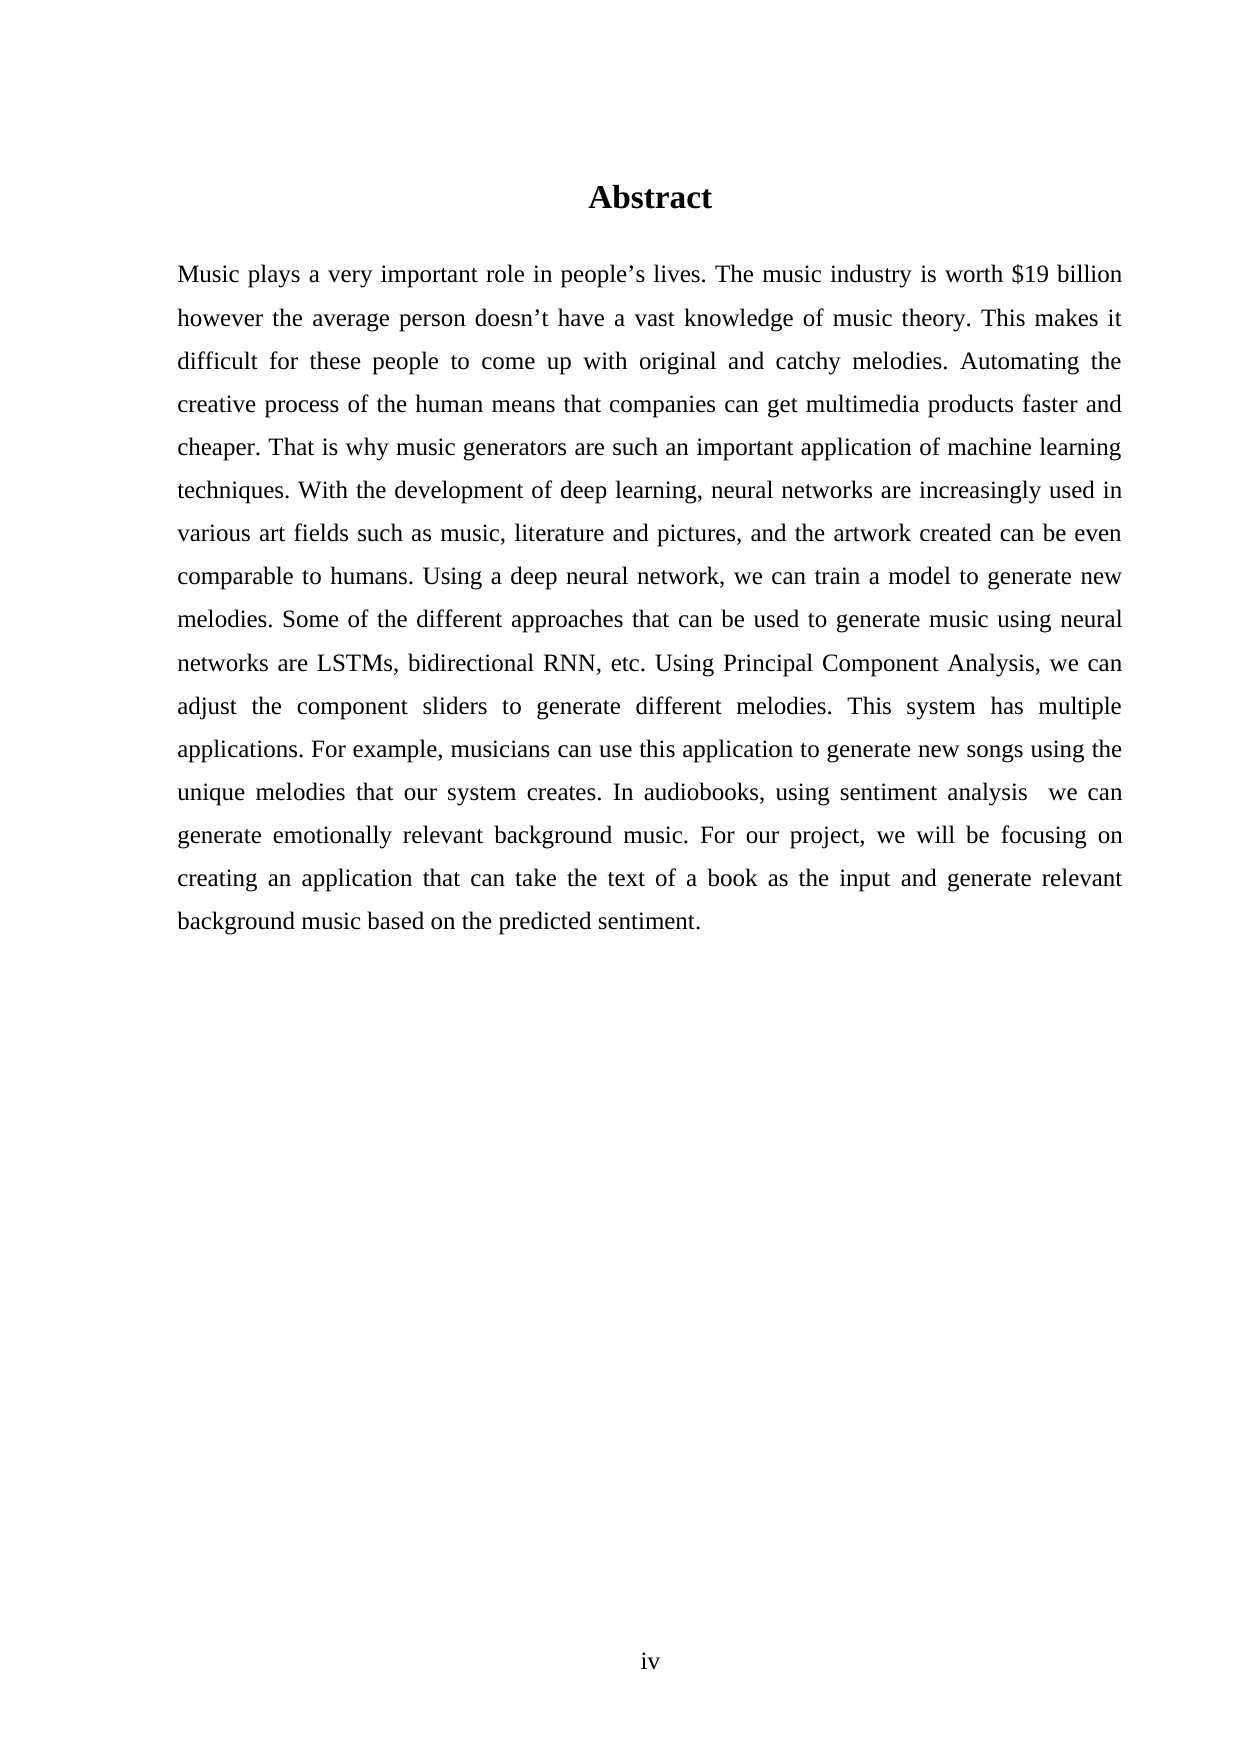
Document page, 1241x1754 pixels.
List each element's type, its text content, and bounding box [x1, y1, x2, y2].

text Abstract [177, 177, 1123, 215]
text Music plays a very important role in people’s lives. The music industry is worth $19 billion however the average person doesn’t have a vast knowledge of music theory. This makes it difficult for these people to come up with original and catchy melodies. Automating the creative process of the human means that companies can get multimedia products faster and cheaper. That is why music generators are such an important application of machine learning techniques. With the development of deep learning, neural networks are increasingly used in various art fields such as music, literature and pictures, and the artwork created can be even comparable to humans. Using a deep neural network, we can train a model to generate new melodies. Some of the different approaches that can be used to generate music using neural networks are LSTMs, bidirectional RNN, etc. Using Principal Component Analysis, we can adjust the component sliders to generate different melodies. This system has multiple applications. For example, musicians can use this application to generate new songs using the unique melodies that our system creates. In audiobooks, using sentiment analysis we can generate emotionally relevant background music. For our project, we will be focusing on creating an application that can take the text of a book as the input and generate relevant background music based on the predicted sentiment. [177, 259, 1123, 935]
